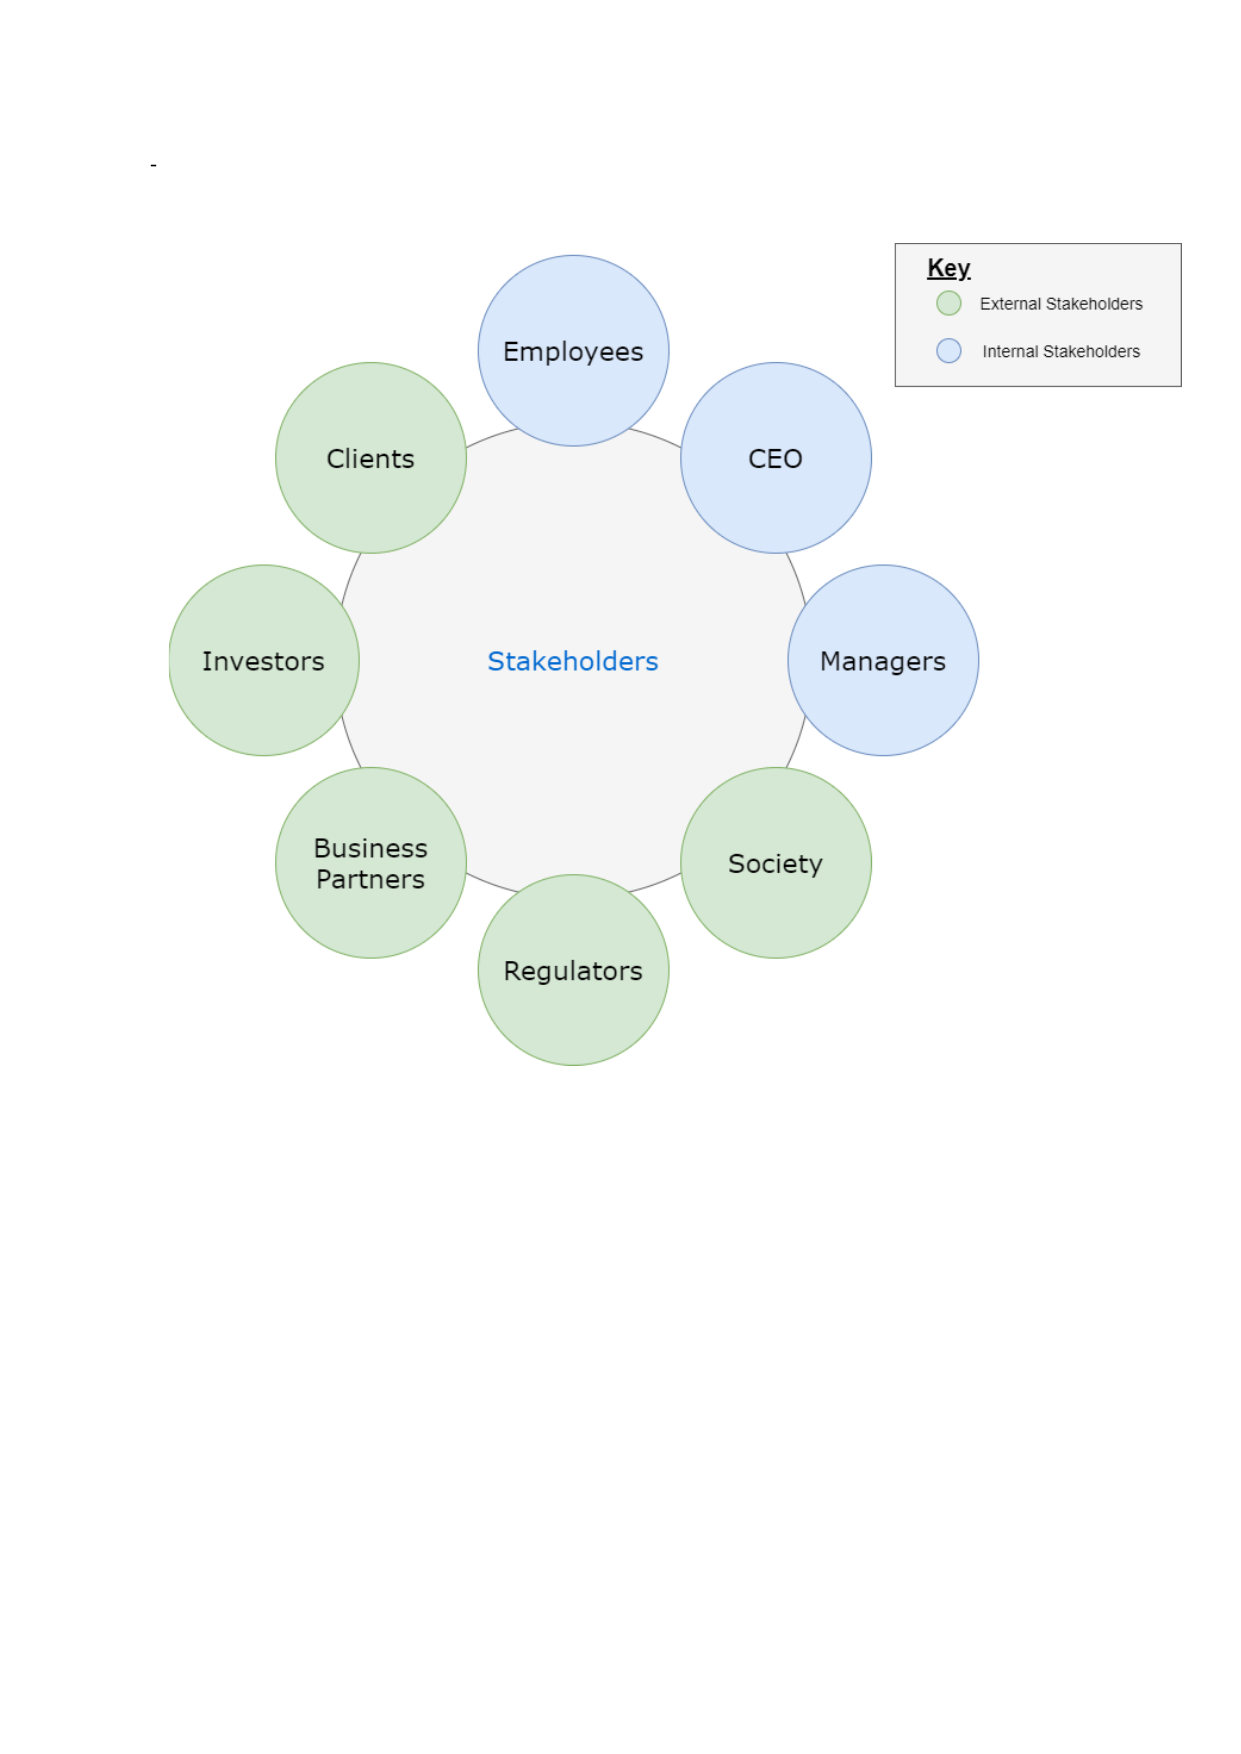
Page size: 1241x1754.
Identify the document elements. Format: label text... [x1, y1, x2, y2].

text - [150, 150, 1090, 178]
